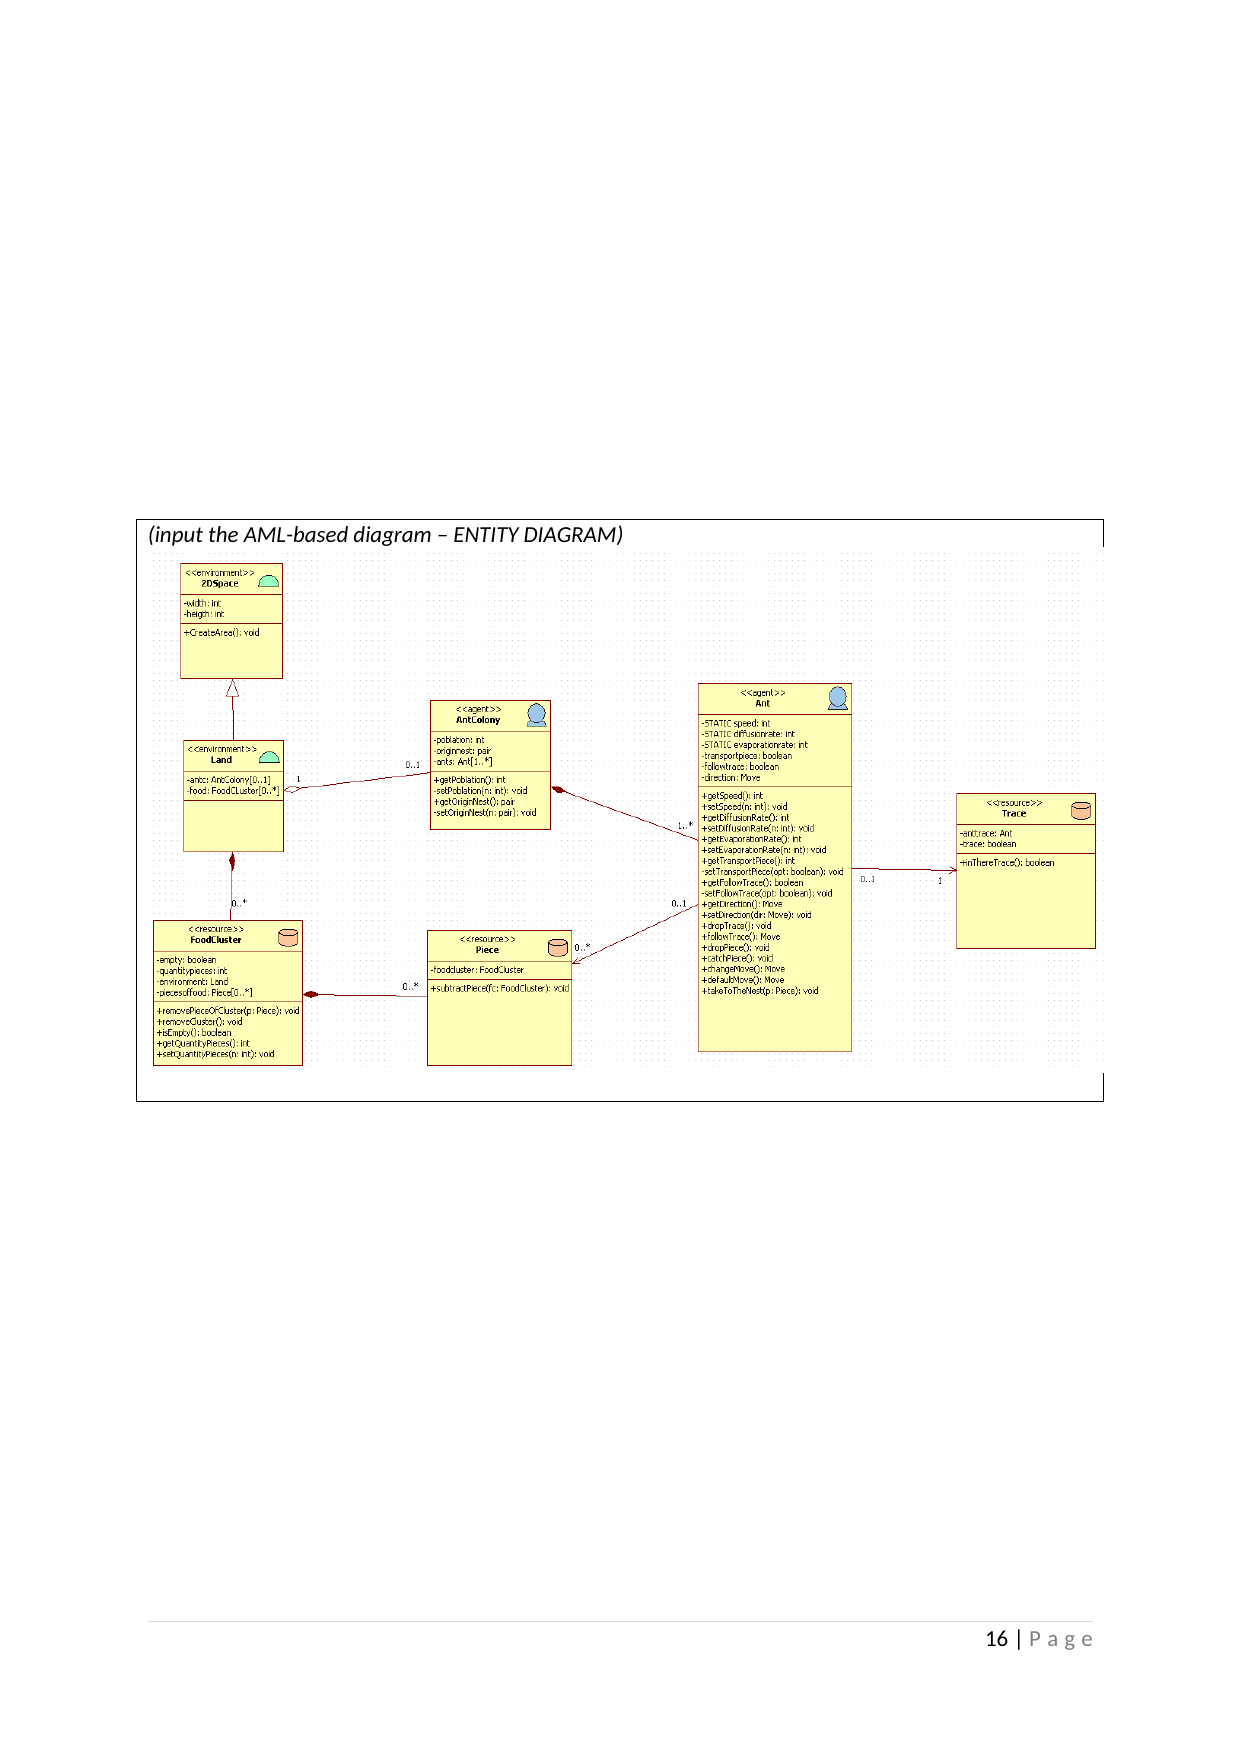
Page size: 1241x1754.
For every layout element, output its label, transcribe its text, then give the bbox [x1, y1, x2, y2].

picture [147, 547, 1104, 1073]
table_header (input the AML-based diagram – ENTITY DIAGRAM) [137, 520, 1103, 1101]
